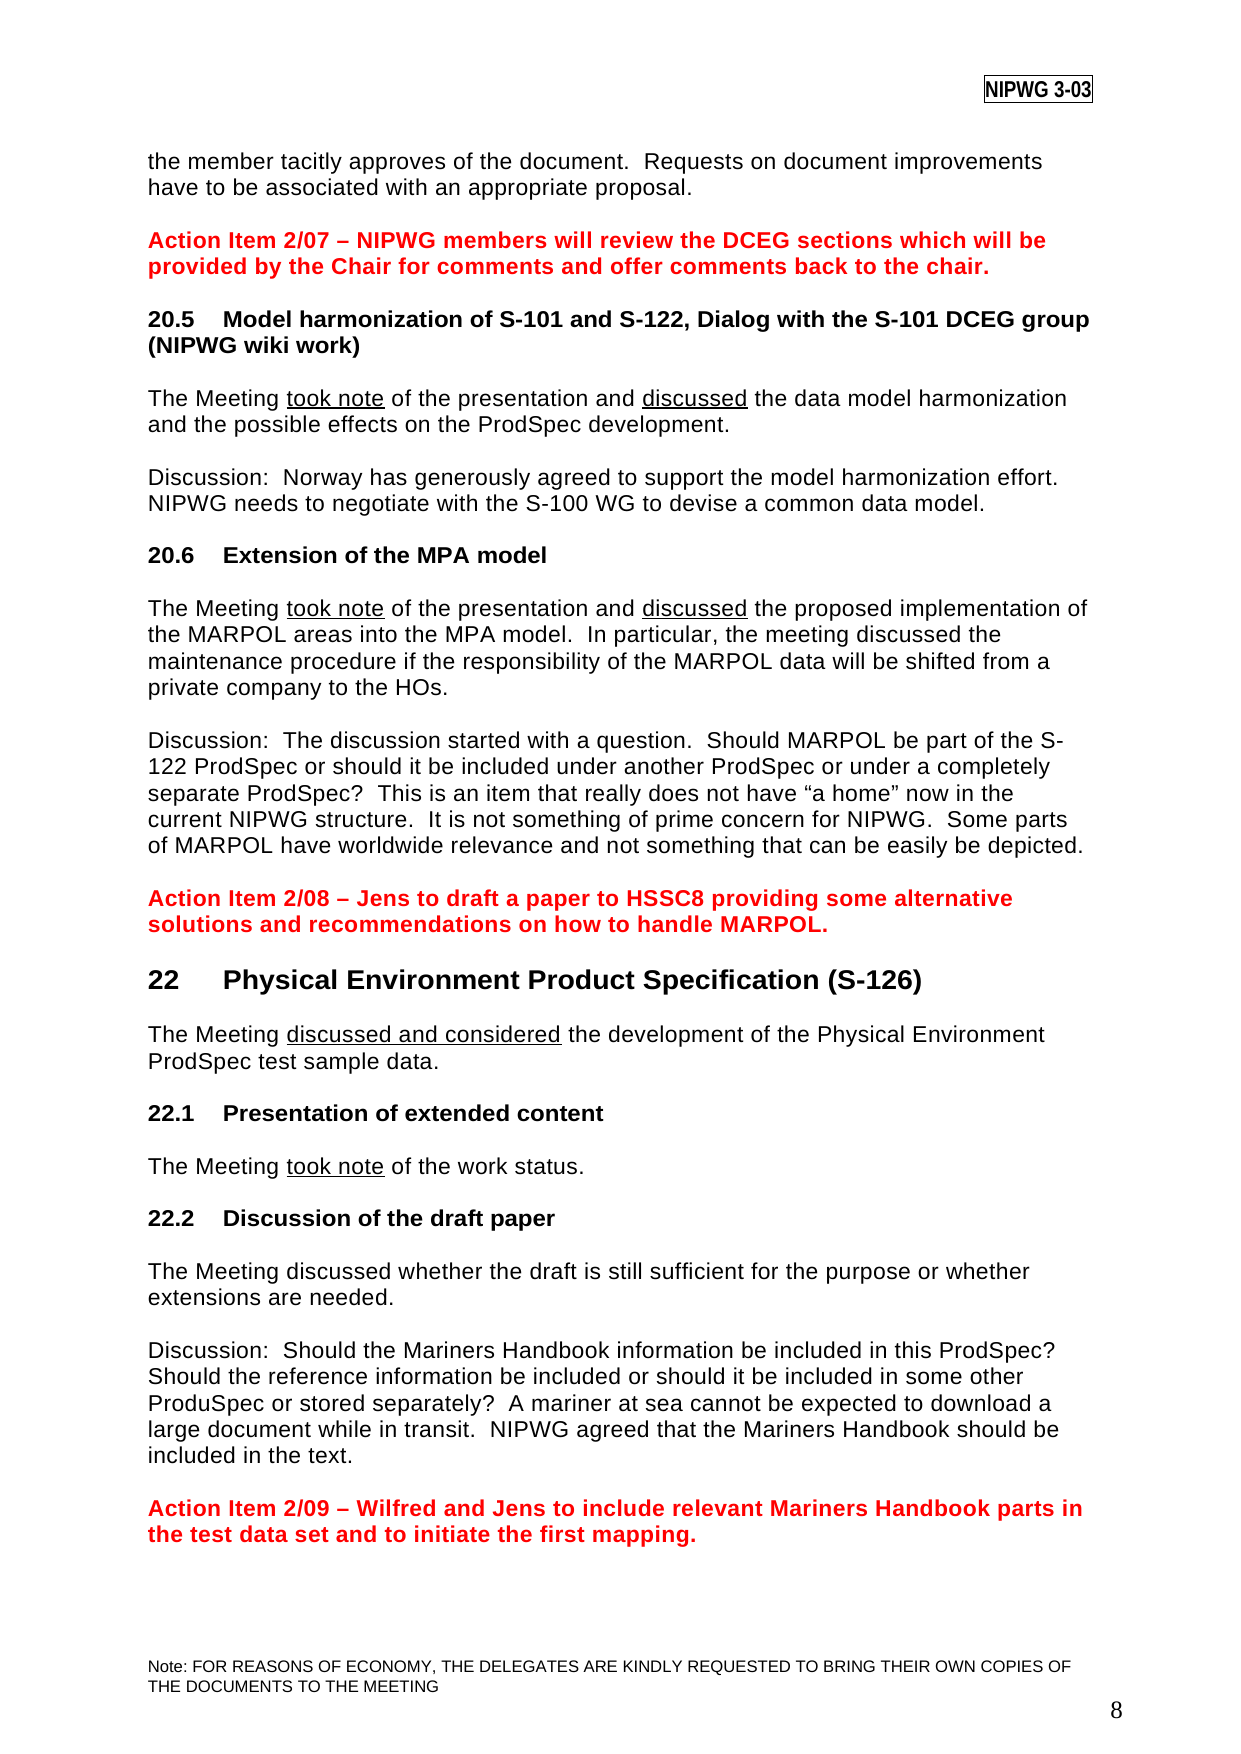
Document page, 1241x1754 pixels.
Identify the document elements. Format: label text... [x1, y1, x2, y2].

text 22 Physical Environment Product Specification (S-126) [148, 964, 1092, 995]
text Action Item 2/08 – Jens to draft a paper to HSSC8 providing some alternative solutions and recommendations on how to handle MARPOL. [148, 885, 1092, 937]
text 22.1 Presentation of extended content [148, 1100, 1092, 1127]
text 22.2 Discussion of the draft paper [148, 1205, 1092, 1232]
text Action Item 2/07 – NIPWG members will review the DCEG sections which will be provided by the Chair for comments and offer comments back to the chair. [148, 227, 1092, 279]
text 20.5 Model harmonization of S-101 and S-122, Dialog with the S-101 DCEG group (NIPWG wiki work) [148, 306, 1092, 358]
text 20.6 Extension of the MPA model [148, 542, 1092, 569]
text The Meeting discussed and considered the development of the Physical Environment ProdSpec test sample data. [148, 1021, 1092, 1074]
text Action Item 2/09 – Wilfred and Jens to include relevant Mariners Handbook parts in the test data set and to initiate the first mapping. [148, 1495, 1092, 1548]
text Discussion: The discussion started with a question. Should MARPOL be part of the S-122 ProdSpec or should it be included under another ProdSpec or under a completely separate ProdSpec? This is an item that really does not have “a home” now in the current NIPWG structure. It is not something of prime concern for NIPWG. Some parts of MARPOL have worldwide relevance and not something that can be easily be depicted. [148, 727, 1092, 858]
text Discussion: Should the Mariners Handbook information be included in this ProdSpec? Should the reference information be included or should it be included in some other ProduSpec or stored separately? A mariner at sea cannot be expected to download a large document while in transit. NIPWG agreed that the Mariners Handbook should be included in the text. [148, 1337, 1092, 1469]
text The Meeting took note of the presentation and discussed the proposed implementation of the MARPOL areas into the MPA model. In particular, the meeting discussed the maintenance procedure if the responsibility of the MARPOL data will be shifted from a private company to the HOs. [148, 595, 1092, 701]
text The Meeting took note of the presentation and discussed the data model harmonization and the possible effects on the ProdSpec development. [148, 384, 1092, 437]
text Discussion: Norway has generously agreed to support the model harmonization effort. NIPWG needs to negotiate with the S-100 WG to devise a common data model. [148, 463, 1092, 516]
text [148, 148, 1092, 200]
text The Meeting discussed whether the draft is still sufficient for the purpose or whether extensions are needed. [148, 1258, 1092, 1311]
text The Meeting took note of the work status. [148, 1153, 1092, 1179]
